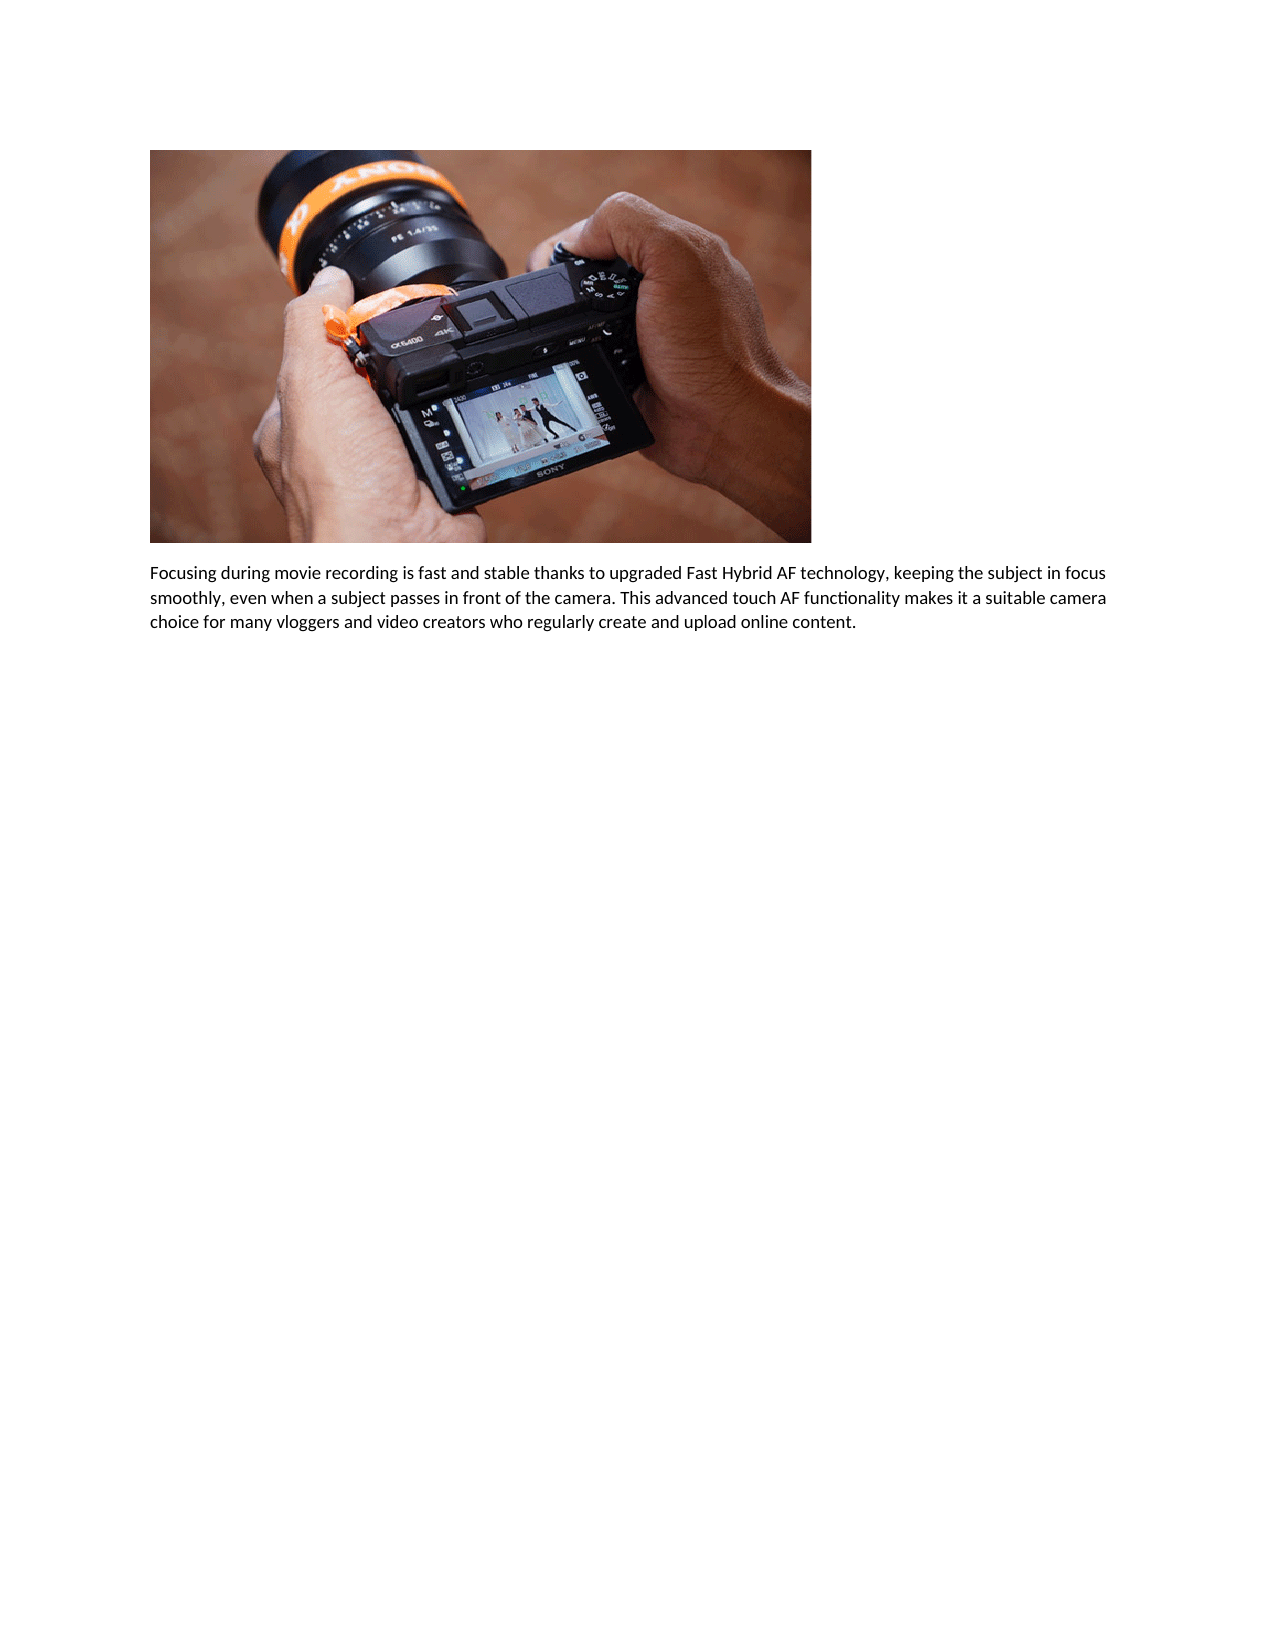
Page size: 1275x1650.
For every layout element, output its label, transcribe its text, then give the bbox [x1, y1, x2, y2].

picture [150, 150, 812, 543]
text Focusing during movie recording is fast and stable thanks to upgraded Fast Hybrid AF technology, keeping the subject in focus smoothly, even when a subject passes in front of the camera. This advanced touch AF functionality makes it a suitable camera choice for many vloggers and video creators who regularly create and upload online content. [150, 561, 1125, 634]
